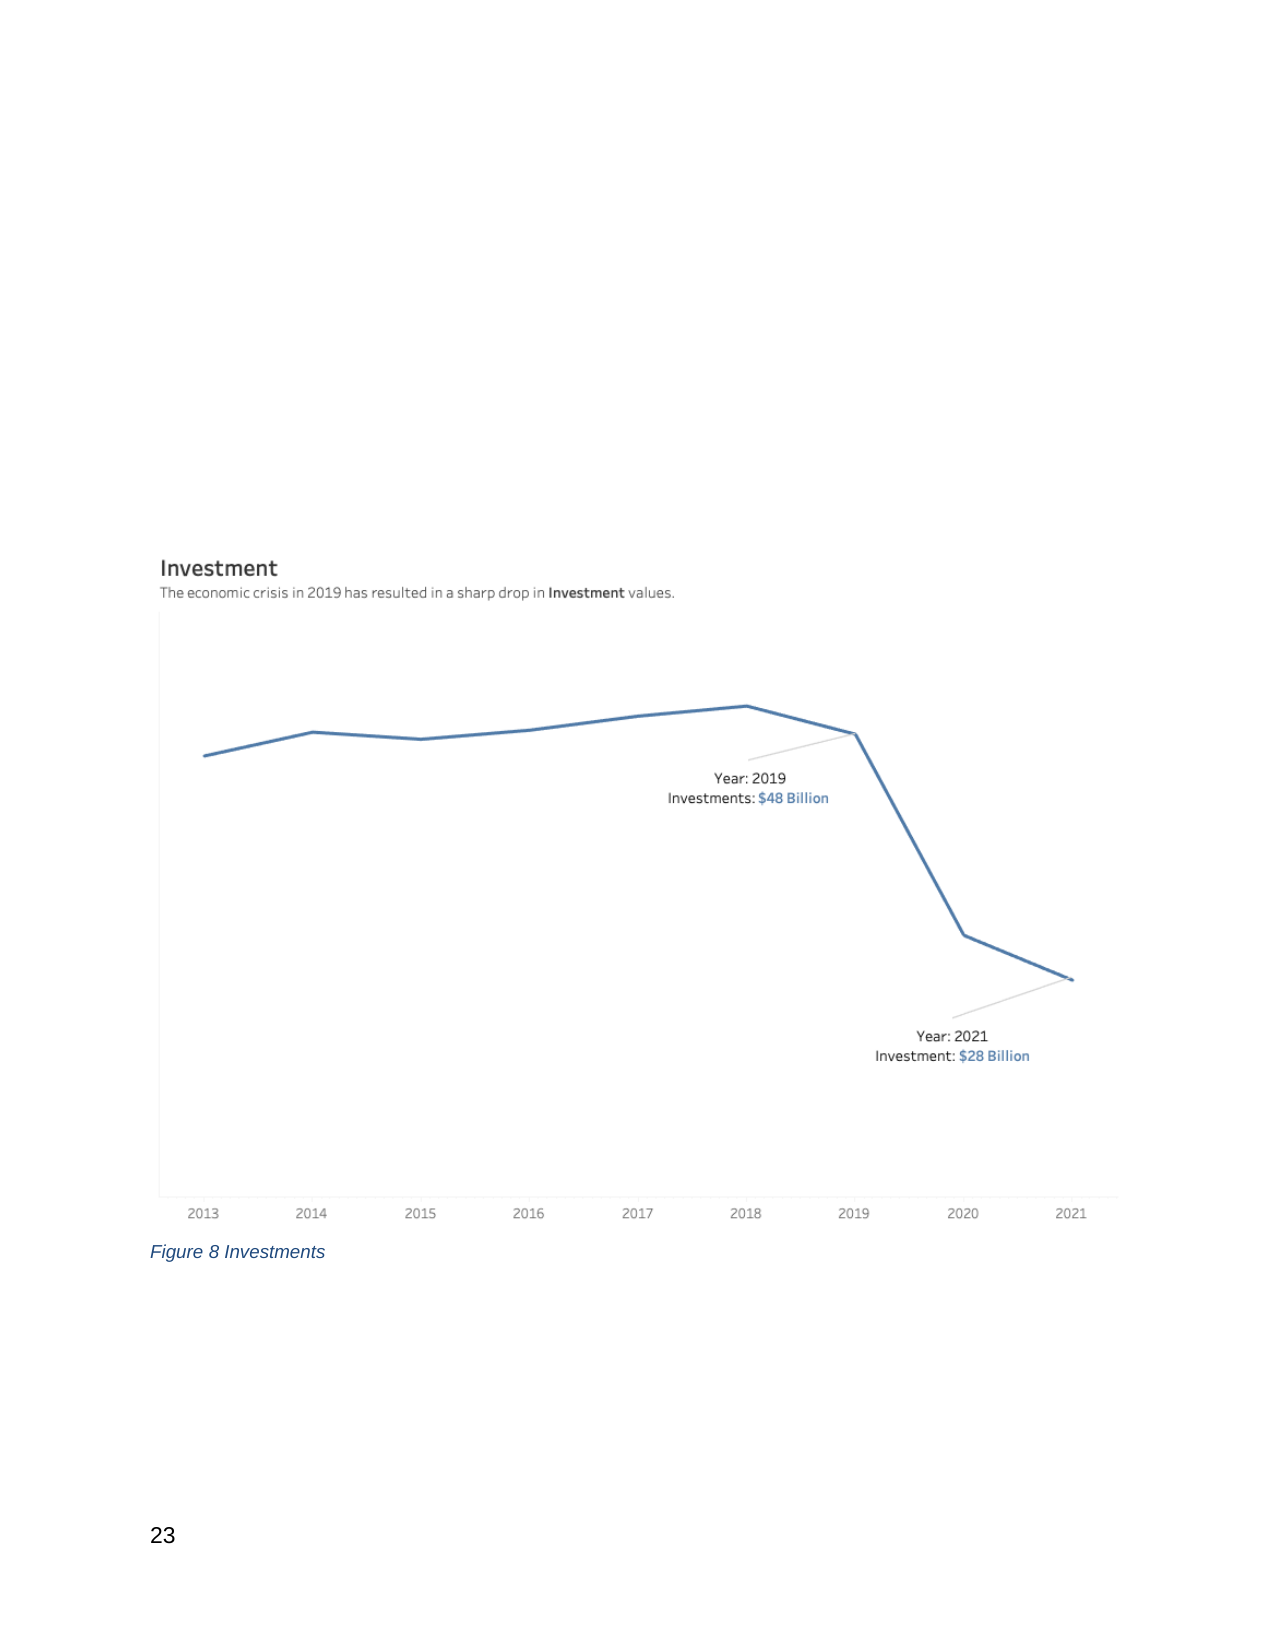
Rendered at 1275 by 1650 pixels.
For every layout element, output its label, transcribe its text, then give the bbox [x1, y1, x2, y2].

picture [150, 542, 1125, 1238]
